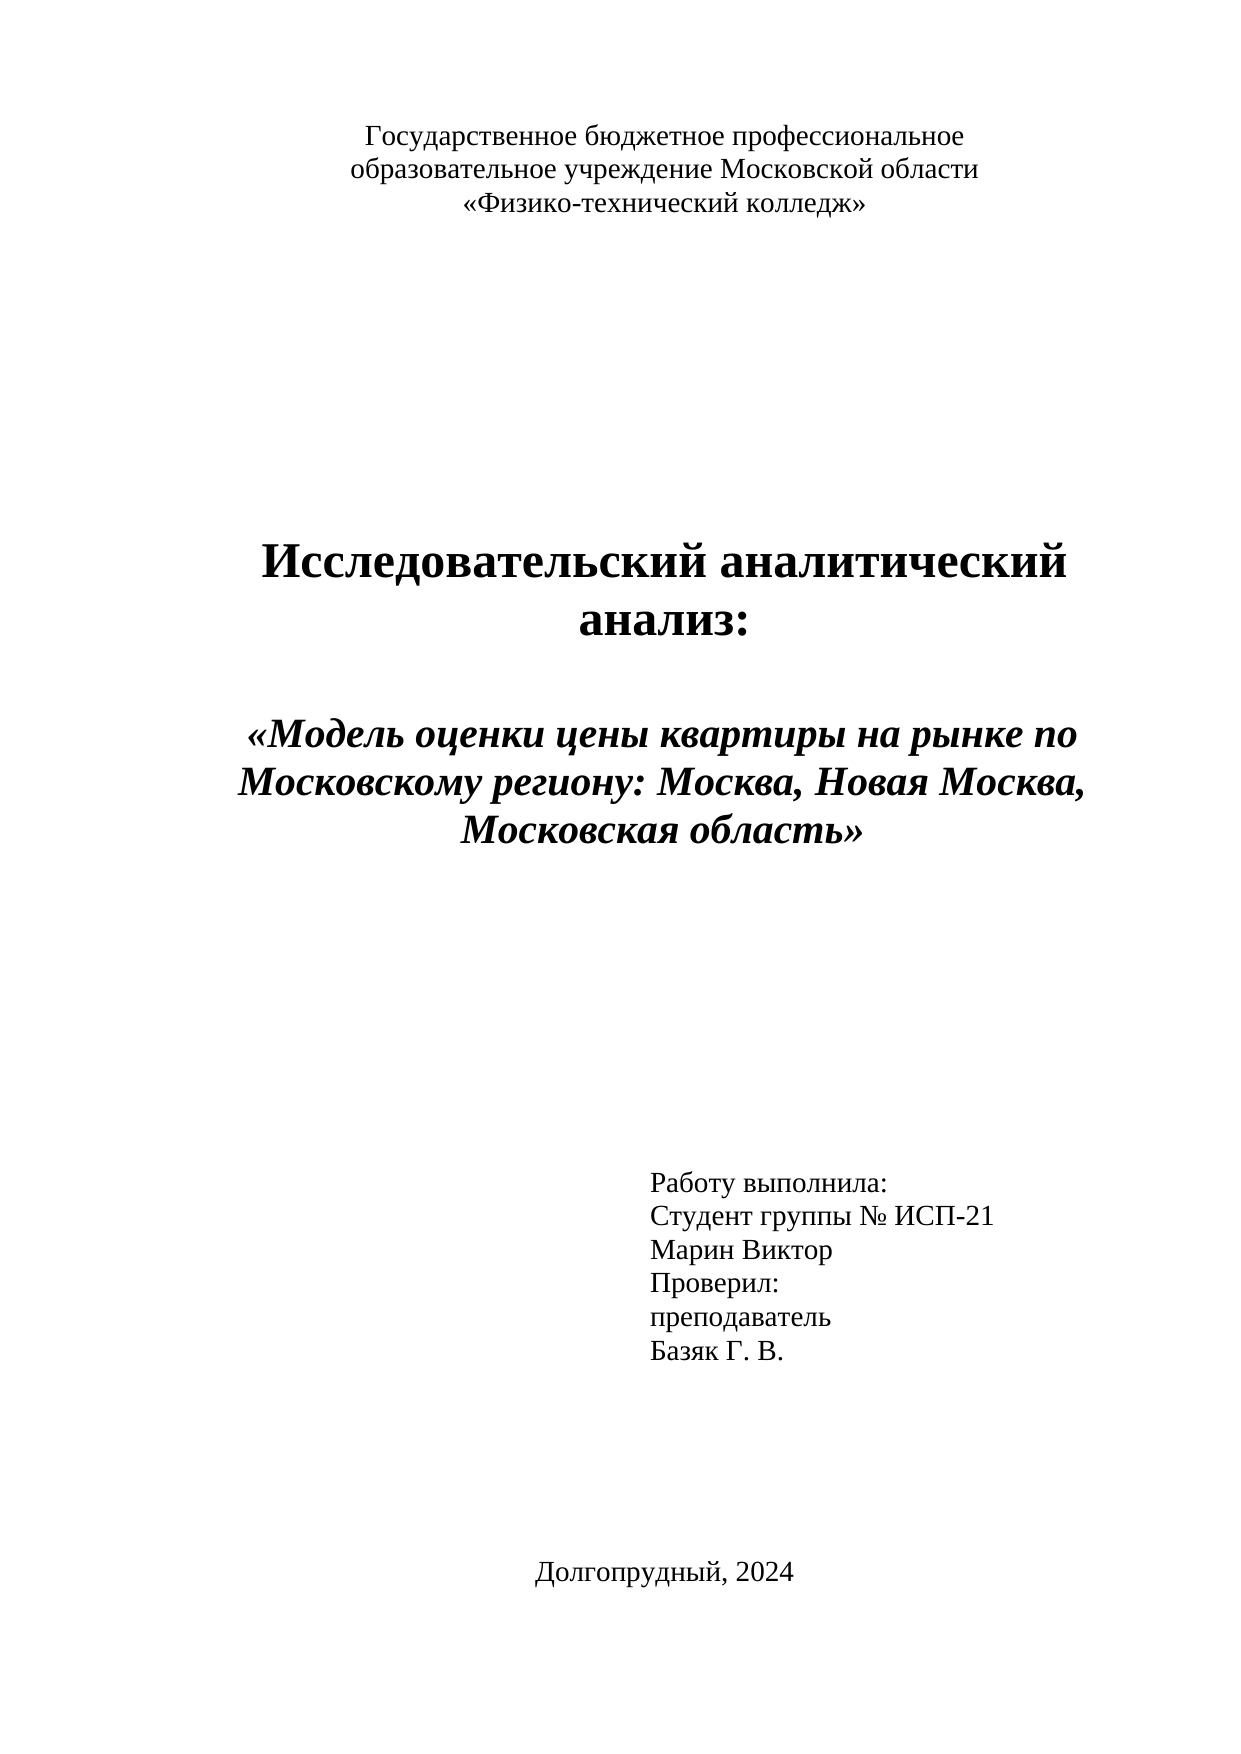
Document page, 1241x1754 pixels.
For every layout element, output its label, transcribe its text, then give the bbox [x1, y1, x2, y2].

text Исследовательский аналитический анализ: [177, 531, 1152, 646]
text Базяк Г. В. [650, 1333, 1152, 1366]
text Марин Виктор [650, 1232, 1152, 1266]
text Государственное бюджетное профессиональное [177, 118, 1152, 152]
text преподаватель [650, 1299, 1152, 1333]
text «Физико-технический колледж» [177, 185, 1152, 219]
text Проверил: [650, 1266, 1152, 1299]
text образовательное учреждение Московской области [177, 152, 1152, 185]
text Работу выполнила: [650, 1165, 1152, 1198]
text Долгопрудный, 2024 [177, 1554, 1152, 1587]
text Студент группы № ИСП-21 [650, 1198, 1152, 1232]
text «Модель оценки цены квартиры на рынке по Московскому региону: Москва, Новая Москва, Московская область» [177, 709, 1152, 852]
